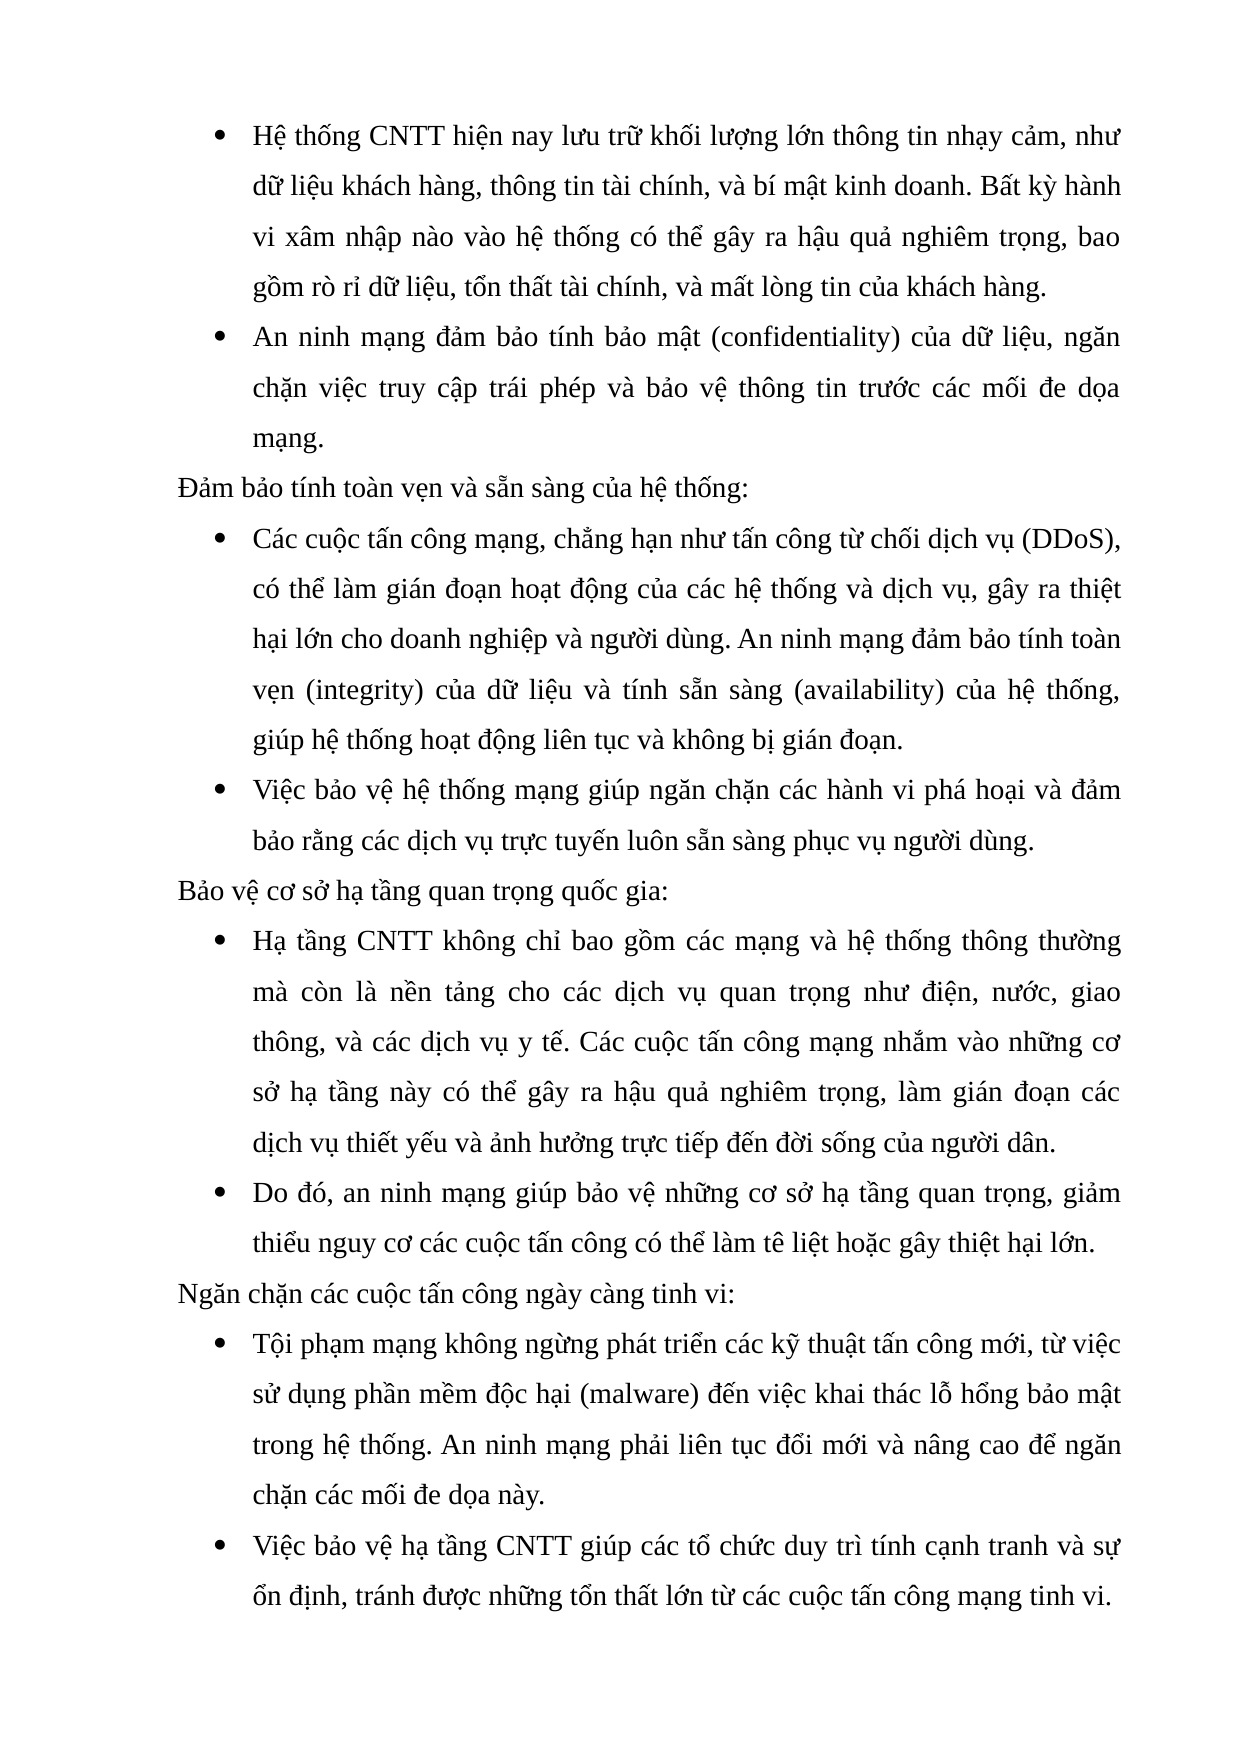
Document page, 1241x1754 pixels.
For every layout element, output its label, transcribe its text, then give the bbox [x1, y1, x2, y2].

list Việc bảo vệ hệ thống mạng giúp ngăn chặn các hành vi phá hoại và đảm bảo rằng các dịch vụ trực tuyến luôn sẵn sàng phục vụ người dùng. [215, 772, 1122, 856]
list Hạ tầng CNTT không chỉ bao gồm các mạng và hệ thống thông thường mà còn là nền tảng cho các dịch vụ quan trọng như điện, nước, giao thông, và các dịch vụ y tế. Các cuộc tấn công mạng nhắm vào những cơ sở hạ tầng này có thể gây ra hậu quả nghiêm trọng, làm gián đoạn các dịch vụ thiết yếu và ảnh hưởng trực tiếp đến đời sống của người dân. [215, 923, 1122, 1158]
list Hệ thống CNTT hiện nay lưu trữ khối lượng lớn thông tin nhạy cảm, như dữ liệu khách hàng, thông tin tài chính, và bí mật kinh doanh. Bất kỳ hành vi xâm nhập nào vào hệ thống có thể gây ra hậu quả nghiêm trọng, bao gồm rò rỉ dữ liệu, tổn thất tài chính, và mất lòng tin của khách hàng. [215, 118, 1122, 303]
list Các cuộc tấn công mạng, chẳng hạn như tấn công từ chối dịch vụ (DDoS), có thể làm gián đoạn hoạt động của các hệ thống và dịch vụ, gây ra thiệt hại lớn cho doanh nghiệp và người dùng. An ninh mạng đảm bảo tính toàn vẹn (integrity) của dữ liệu và tính sẵn sàng (availability) của hệ thống, giúp hệ thống hoạt động liên tục và không bị gián đoạn. [215, 521, 1122, 756]
text Ngăn chặn các cuộc tấn công ngày càng tinh vi: [177, 1276, 1122, 1309]
list Do đó, an ninh mạng giúp bảo vệ những cơ sở hạ tầng quan trọng, giảm thiểu nguy cơ các cuộc tấn công có thể làm tê liệt hoặc gây thiệt hại lớn. [215, 1175, 1122, 1259]
list An ninh mạng đảm bảo tính bảo mật (confidentiality) của dữ liệu, ngăn chặn việc truy cập trái phép và bảo vệ thông tin trước các mối đe dọa mạng. [215, 319, 1122, 454]
list Việc bảo vệ hạ tầng CNTT giúp các tổ chức duy trì tính cạnh tranh và sự ổn định, tránh được những tổn thất lớn từ các cuộc tấn công mạng tinh vi. [215, 1528, 1122, 1612]
text Đảm bảo tính toàn vẹn và sẵn sàng của hệ thống: [177, 471, 1122, 504]
list Tội phạm mạng không ngừng phát triển các kỹ thuật tấn công mới, từ việc sử dụng phần mềm độc hại (malware) đến việc khai thác lỗ hổng bảo mật trong hệ thống. An ninh mạng phải liên tục đổi mới và nâng cao để ngăn chặn các mối đe dọa này. [215, 1326, 1122, 1511]
text Bảo vệ cơ sở hạ tầng quan trọng quốc gia: [177, 873, 1122, 907]
